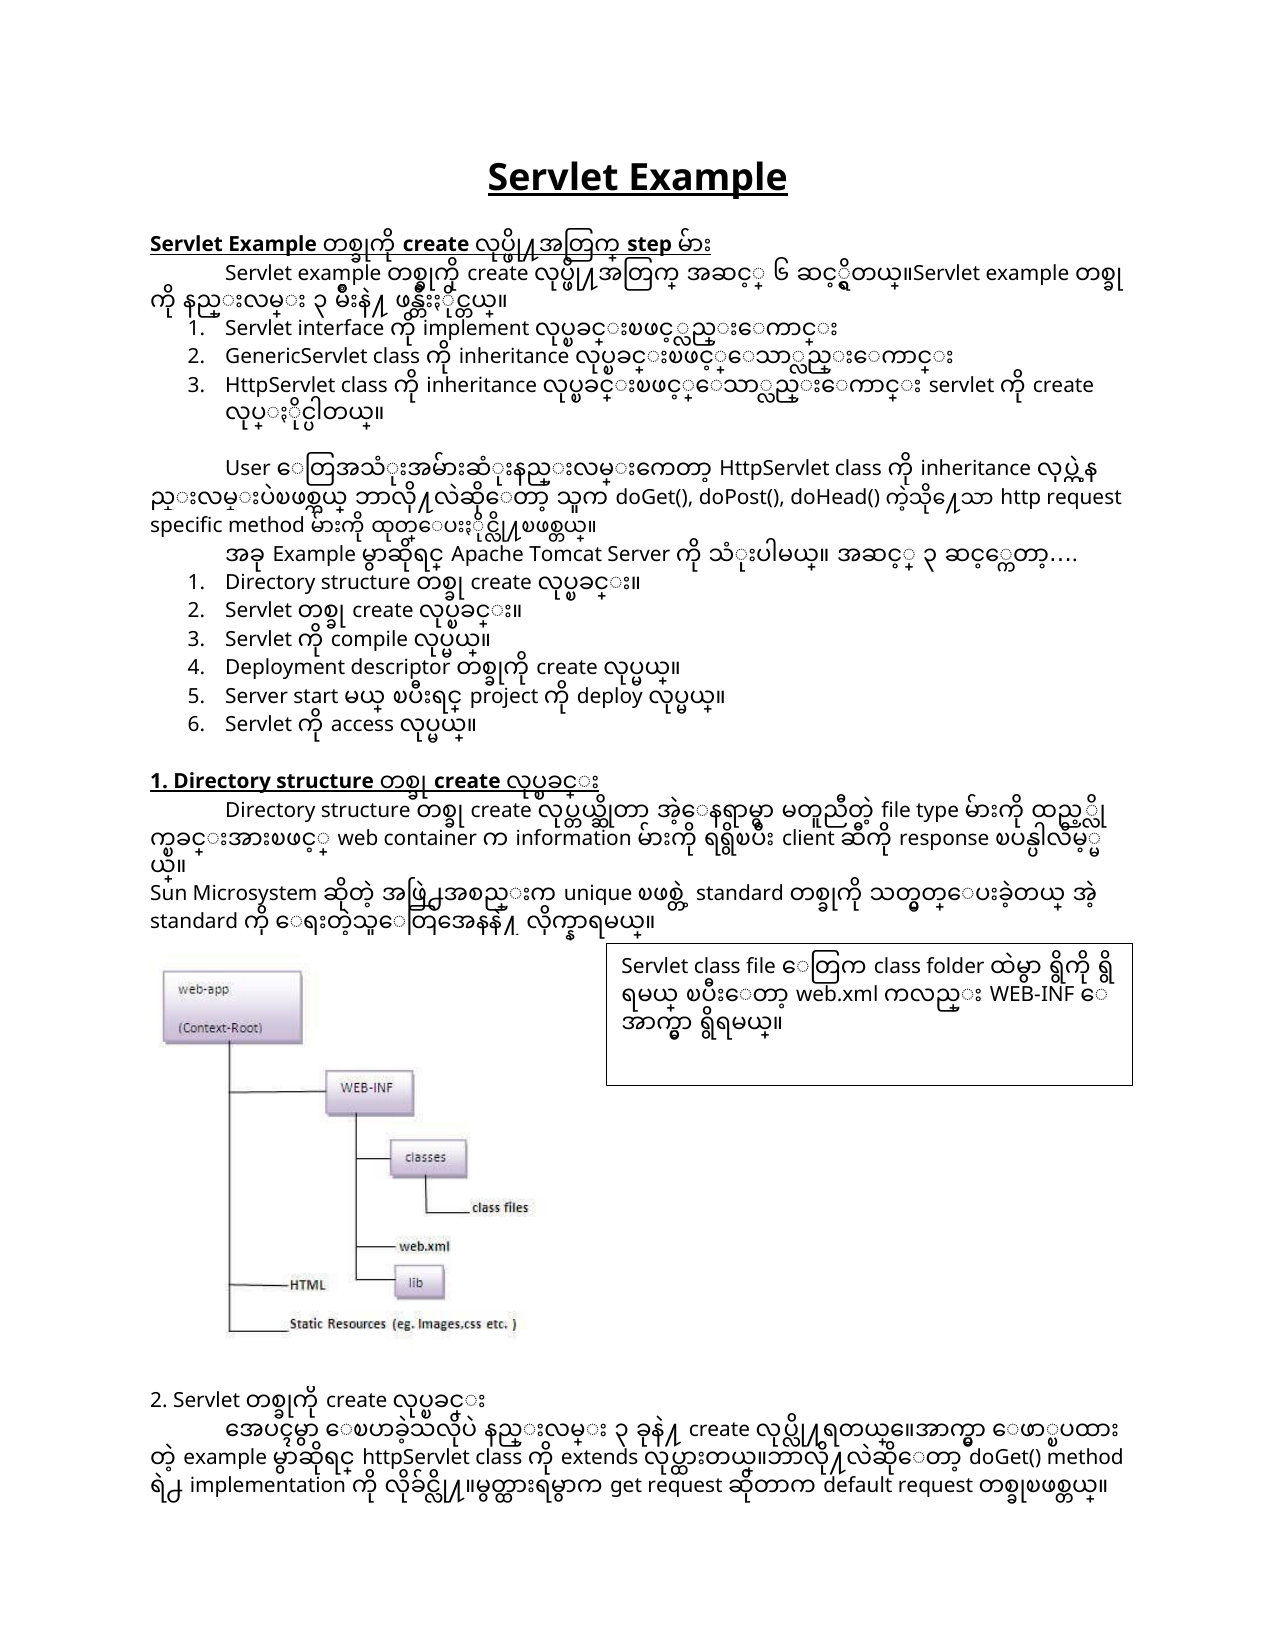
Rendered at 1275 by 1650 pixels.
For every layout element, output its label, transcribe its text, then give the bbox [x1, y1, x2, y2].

list Deployment descriptor တစ္ခုကို create လုပ္မယ္။ [187, 652, 1125, 681]
text User ေတြအသံုးအမ်ားဆံုးနည္းလမ္းကေတာ့ HttpServlet class ကို inheritance လုပ္တဲ့နည္းလမ္းပဲၿဖစ္တယ္ ဘာလို႔လဲဆိုေတာ့ သူက doGet(), doPost(), doHead() ကဲ့သို႔ေသာ http request specific method မ်ားကို ထုတ္ေပးႏိုင္လို႔ၿဖစ္တယ္။ [150, 453, 1125, 539]
list Servlet ကို compile လုပ္မယ္။ [187, 624, 1125, 652]
text Sun Microsystem ဆိုတဲ့ အဖြဲ႕အစည္းက unique ၿဖစ္တဲ့ standard တစ္ခုကို သတ္မွတ္ေပးခဲ့တယ္ အဲ့ standard ကို ေရးတဲ့သူေတြအေနနဲ႔ လိုက္နာရမယ္။ [410, 878, 1125, 935]
list Servlet တစ္ခု create လုပ္ၿခင္း။ [187, 596, 1125, 624]
list Servlet interface ကို implement လုပ္ၿခင္းၿဖင့္လည္းေကာင္း [187, 313, 1125, 341]
list Servlet ကို access လုပ္မယ္။ [187, 709, 1125, 738]
text Sun Microsystem ဆိုတဲ့ အဖြဲ႕အစည္းက unique ၿဖစ္တဲ့ standard တစ္ခုကို သတ္မွတ္ေပးခဲ့တယ္ အဲ့ standard ကို ေရးတဲ့သူေတြအေနနဲ႔ လိုက္နာရမယ္။ [150, 878, 409, 935]
picture [150, 935, 551, 1386]
list Server start မယ္ ၿပီးရင္ project ကို deploy လုပ္မယ္။ [187, 681, 1125, 709]
text 2. Servlet တစ္ခုကို create လုပ္ၿခင္း [150, 1385, 1125, 1414]
list GenericServlet class ကို inheritance လုပ္ၿခင္းၿဖင့္ေသာ္လည္းေကာင္း [187, 341, 1125, 370]
text Servlet Example [150, 150, 1125, 201]
text အခု Example မွာဆိုရင္ Apache Tomcat Server ကို သံုးပါမယ္။ အဆင့္ ၃ ဆင့္ကေတာ့…. [150, 539, 1125, 567]
text Servlet example တစ္ခုကို create လုပ္ဖို႔အတြက္ အဆင့္ ၆ ဆင့္ရွိတယ္။Servlet example တစ္ခုကို နည္းလမ္း ၃ မ်ိဳးနဲ႔ ဖန္တီးႏိုင္တယ္။ [150, 258, 1125, 313]
text Servlet Example တစ္ခုကို create လုပ္ဖို႔အတြက္ step မ်ား [150, 229, 566, 254]
text Servlet Example တစ္ခုကို create လုပ္ဖို႔အတြက္ step မ်ား [567, 229, 1125, 258]
list HttpServlet class ကို inheritance လုပ္ၿခင္းၿဖင့္ေသာ္လည္းေကာင္း servlet ကို create လုပ္ႏိုင္ပါတယ္။ [187, 370, 1125, 425]
text Directory structure တစ္ခု create လုပ္တယ္ဆိုတာ အဲ့ေနရာမွာ မတူညီတဲ့ file type မ်ားကို ထည့္လိုက္ၿခင္းအားၿဖင့္ web container က information မ်ားကို ရရွိၿပီး client ဆီကို response ၿပန္ပါလိမ့္မယ္။ [150, 795, 1125, 878]
list Directory structure တစ္ခု create လုပ္ၿခင္း။ [187, 567, 1125, 596]
text 1. Directory structure တစ္ခု create လုပ္ၿခင္း [150, 766, 1125, 795]
